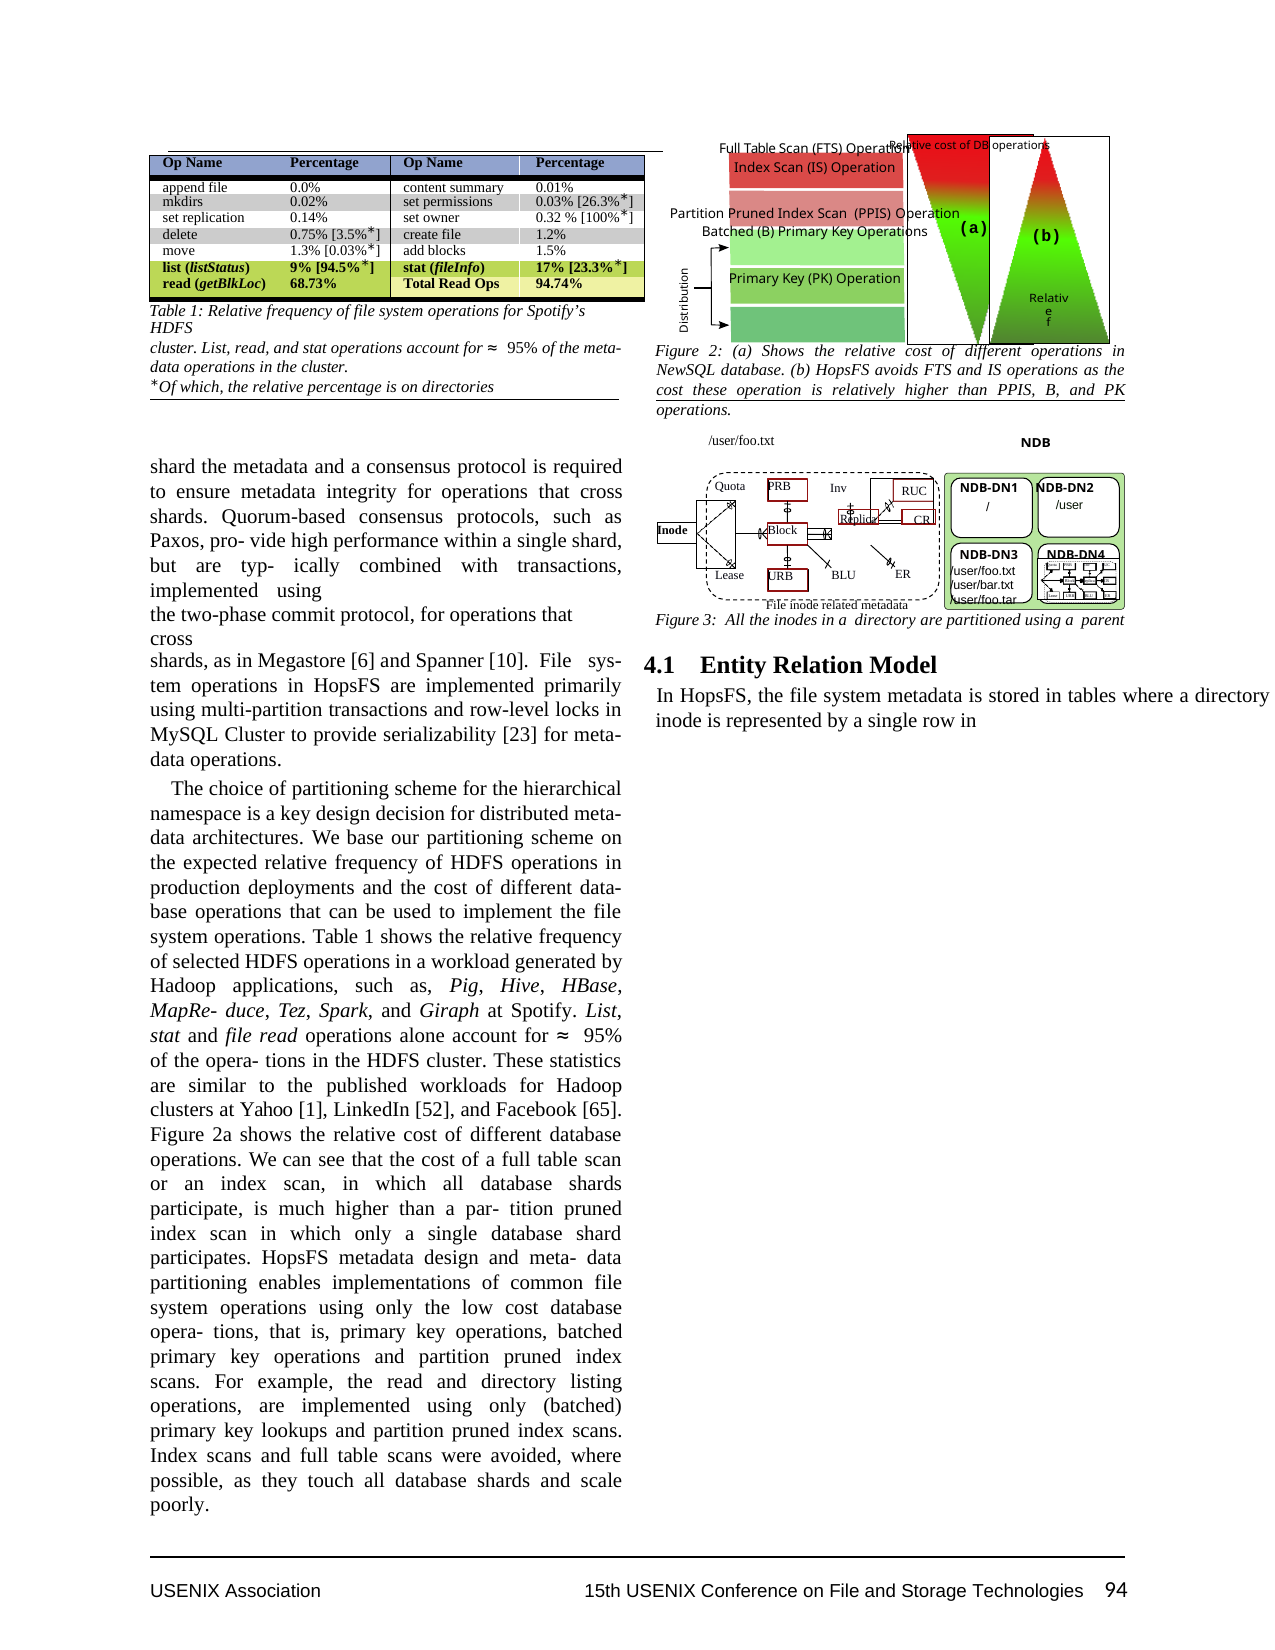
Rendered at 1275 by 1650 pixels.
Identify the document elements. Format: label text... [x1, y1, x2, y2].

picture [1038, 559, 1119, 599]
table_cell 0.14% [277, 211, 390, 227]
table_header Op Name [150, 156, 277, 175]
text Figure 3: All [655, 609, 746, 628]
picture [903, 510, 933, 523]
table_cell add blocks [391, 244, 519, 261]
table_cell set permissions [391, 194, 519, 211]
table_cell 94.74% [520, 277, 644, 297]
table_cell 0.01% [520, 181, 644, 194]
text Table 1: Relative frequency of file system operations for Spotify’s HDFS [149, 302, 623, 337]
table_cell move [150, 244, 277, 261]
picture [871, 510, 878, 523]
table_cell content summary [391, 181, 519, 194]
table_cell stat (fileInfo) [391, 261, 519, 277]
table_cell 1.2% [520, 228, 644, 244]
table_header Percentage [520, 156, 644, 175]
picture [990, 137, 1109, 341]
table_cell set owner [391, 211, 519, 227]
table_header Percentage [277, 156, 390, 175]
text Figure 2: (a) Shows the relative cost of different operations in NewSQL database. (b) HopsFS avoids FTS and IS operations as the cost these operation is relatively higher than PPIS, B, and PK operations. [655, 341, 1125, 419]
text tem operations in HopsFS are implemented primarily using multi-partition transactions and row-level locks in MySQL Cluster to provide serializability [23] for meta- data operations. [150, 673, 622, 771]
text NDB [1020, 434, 1275, 451]
picture [908, 135, 1033, 341]
table_cell 0.75% [3.5%∗] [277, 228, 390, 244]
table_cell read (getBlkLoc) [150, 277, 277, 297]
table_cell 17% [23.3%∗] [520, 261, 644, 277]
text are partitioned using a parent [920, 609, 1275, 628]
table_cell 1.3% [0.03%∗] [277, 244, 390, 261]
picture [871, 479, 933, 520]
table_cell set replication [150, 211, 277, 227]
table_cell 68.73% [277, 277, 390, 297]
text In HopsFS, the file system metadata is stored in tables where a directory inode is represented by a single row in [655, 683, 1272, 732]
text the two-phase commit protocol, for operations that cross [150, 602, 620, 650]
text shard the metadata and a consensus protocol is required to ensure metadata integrity for operations that cross shards. Quorum-based consensus protocols, such as Paxos, pro- vide high performance within a single shard, but are typ- ically combined with transactions, implemented using [149, 454, 622, 602]
table_cell Total Read Ops [391, 277, 519, 297]
table_cell 0.32 % [100%∗] [520, 211, 644, 227]
picture [697, 501, 735, 568]
table_cell mkdirs [150, 194, 277, 211]
picture [808, 529, 831, 539]
table_cell 9% [94.5%∗] [277, 261, 390, 277]
subtitle Entity Relation Model [644, 650, 1275, 678]
table_header Op Name [391, 156, 519, 175]
table_cell delete [150, 228, 277, 244]
table_cell list (listStatus) [150, 261, 277, 277]
text shards, as in Megastore [6] and Spanner [10]. File sys- [150, 650, 622, 672]
table_cell 1.5% [520, 244, 644, 261]
text ∗Of which, the relative percentage is on directories [150, 376, 623, 396]
text The choice of partitioning scheme for the hierarchical namespace is a key design decision for distributed meta- data architectures. We base our partitioning scheme on the expected relative frequency of HDFS operations in production deployments and the cost of different data- base operations that can be used to implement the file system operations. Table 1 shows the relative frequency of selected HDFS operations in a workload generated by Hadoop applications, such as, Pig, Hive, HBase, MapRe- duce, Tez, Spark, and Giraph at Spotify. List, stat and file read operations alone account for ≈ 95% of the opera- tions in the HDFS cluster. These statistics are similar to the published workloads for Hadoop clusters at Yahoo [1], LinkedIn [52], and Facebook [65]. Figure 2a shows the relative cost of different database operations. We can see that the cost of a full table scan or an index scan, in which all database shards participate, is much higher than a par- tition pruned index scan in which only a single database shard participates. HopsFS metadata design and meta- data partitioning enables implementations of common file system operations using only the low cost database opera- tions, that is, primary key operations, batched primary key operations and partition pruned index scans. For example, the read and directory listing operations, are implemented using only (batched) primary key lookups and partition pruned index scans. Index scans and full table scans were avoided, where possible, as they touch all database shards and scale poorly. [150, 776, 622, 1516]
text cluster. List, read, and stat operations account for ≈ 95% of the meta- data operations in the cluster. [150, 338, 623, 376]
table_cell 0.02% [277, 194, 390, 211]
table_cell 0.03% [26.3%∗] [520, 194, 644, 211]
picture [1045, 562, 1115, 599]
table_cell create file [391, 228, 519, 244]
table_cell 0.0% [277, 181, 390, 194]
table_cell append file [150, 181, 277, 194]
text the inodes in a directory [749, 612, 916, 628]
text /user/foo.txt [708, 432, 778, 448]
